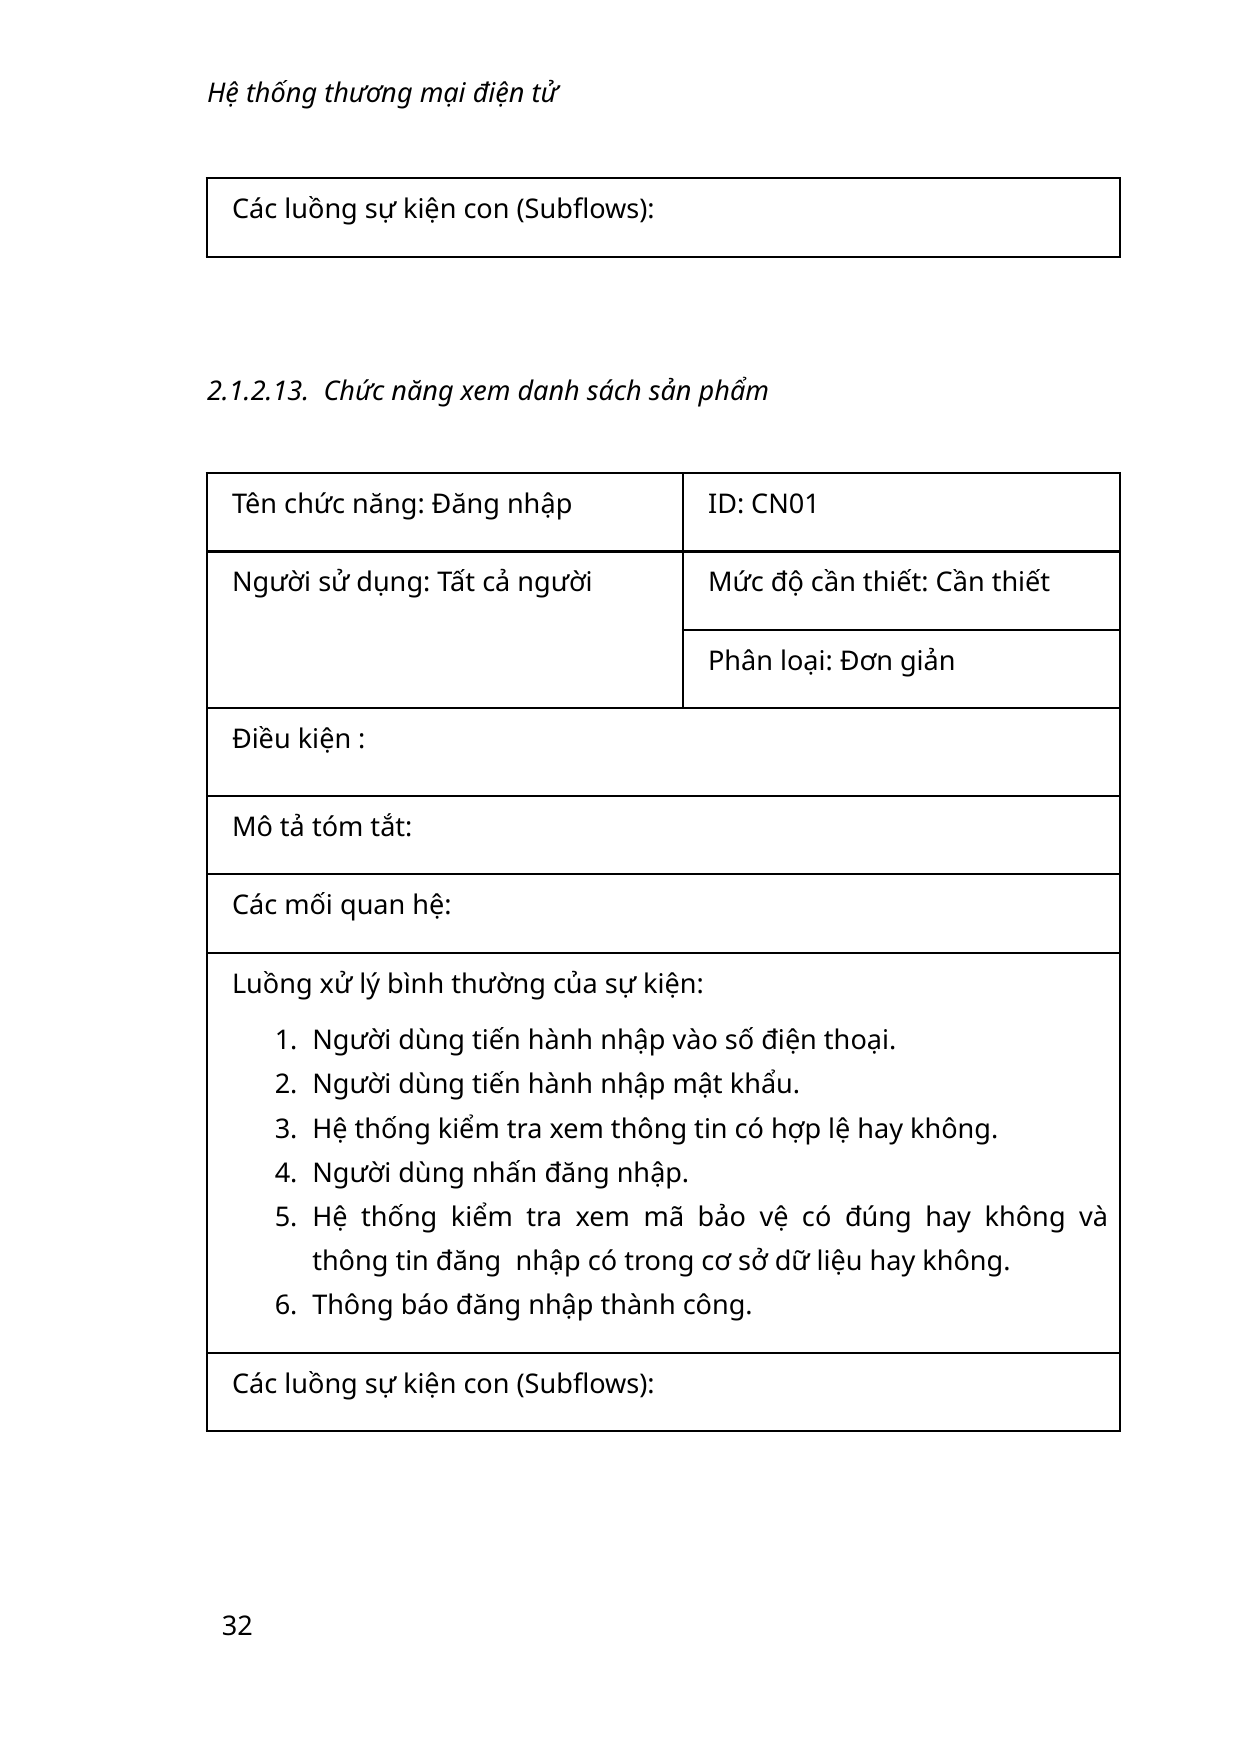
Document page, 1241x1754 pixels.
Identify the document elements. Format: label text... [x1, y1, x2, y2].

table_cell Người sử dụng: Tất cả người [208, 553, 682, 707]
subtitle Chức năng xem danh sách sản phẩm [207, 371, 1122, 408]
table_cell Điều kiện : [208, 709, 1119, 795]
table_cell Mức độ cần thiết: Cần thiết [684, 553, 1119, 629]
table_header Tên chức năng: Đăng nhập [208, 474, 682, 550]
table_cell Luồng xử lý bình thường của sự kiện: Người dùng tiến hành nhập vào số điện thoại. Người dùng tiến hành nhập mật khẩu. Hệ thống kiểm tra xem thông tin có hợp lệ hay không. Người dùng nhấn đăng nhập. Hệ thống kiểm tra xem mã bảo vệ có đúng hay không và thông tin đăng nhập có trong cơ sở dữ liệu hay không. Thông báo đăng nhập thành công. [208, 954, 1119, 1352]
table_header ID: CN01 [684, 474, 1119, 550]
table_cell Các mối quan hệ: [208, 875, 1119, 952]
table_cell Các luồng sự kiện con (Subflows): [208, 179, 1119, 256]
table_cell Các luồng sự kiện con (Subflows): [208, 1354, 1119, 1430]
table_cell Mô tả tóm tắt: [208, 797, 1119, 873]
table_cell Phân loại: Đơn giản [684, 631, 1119, 707]
